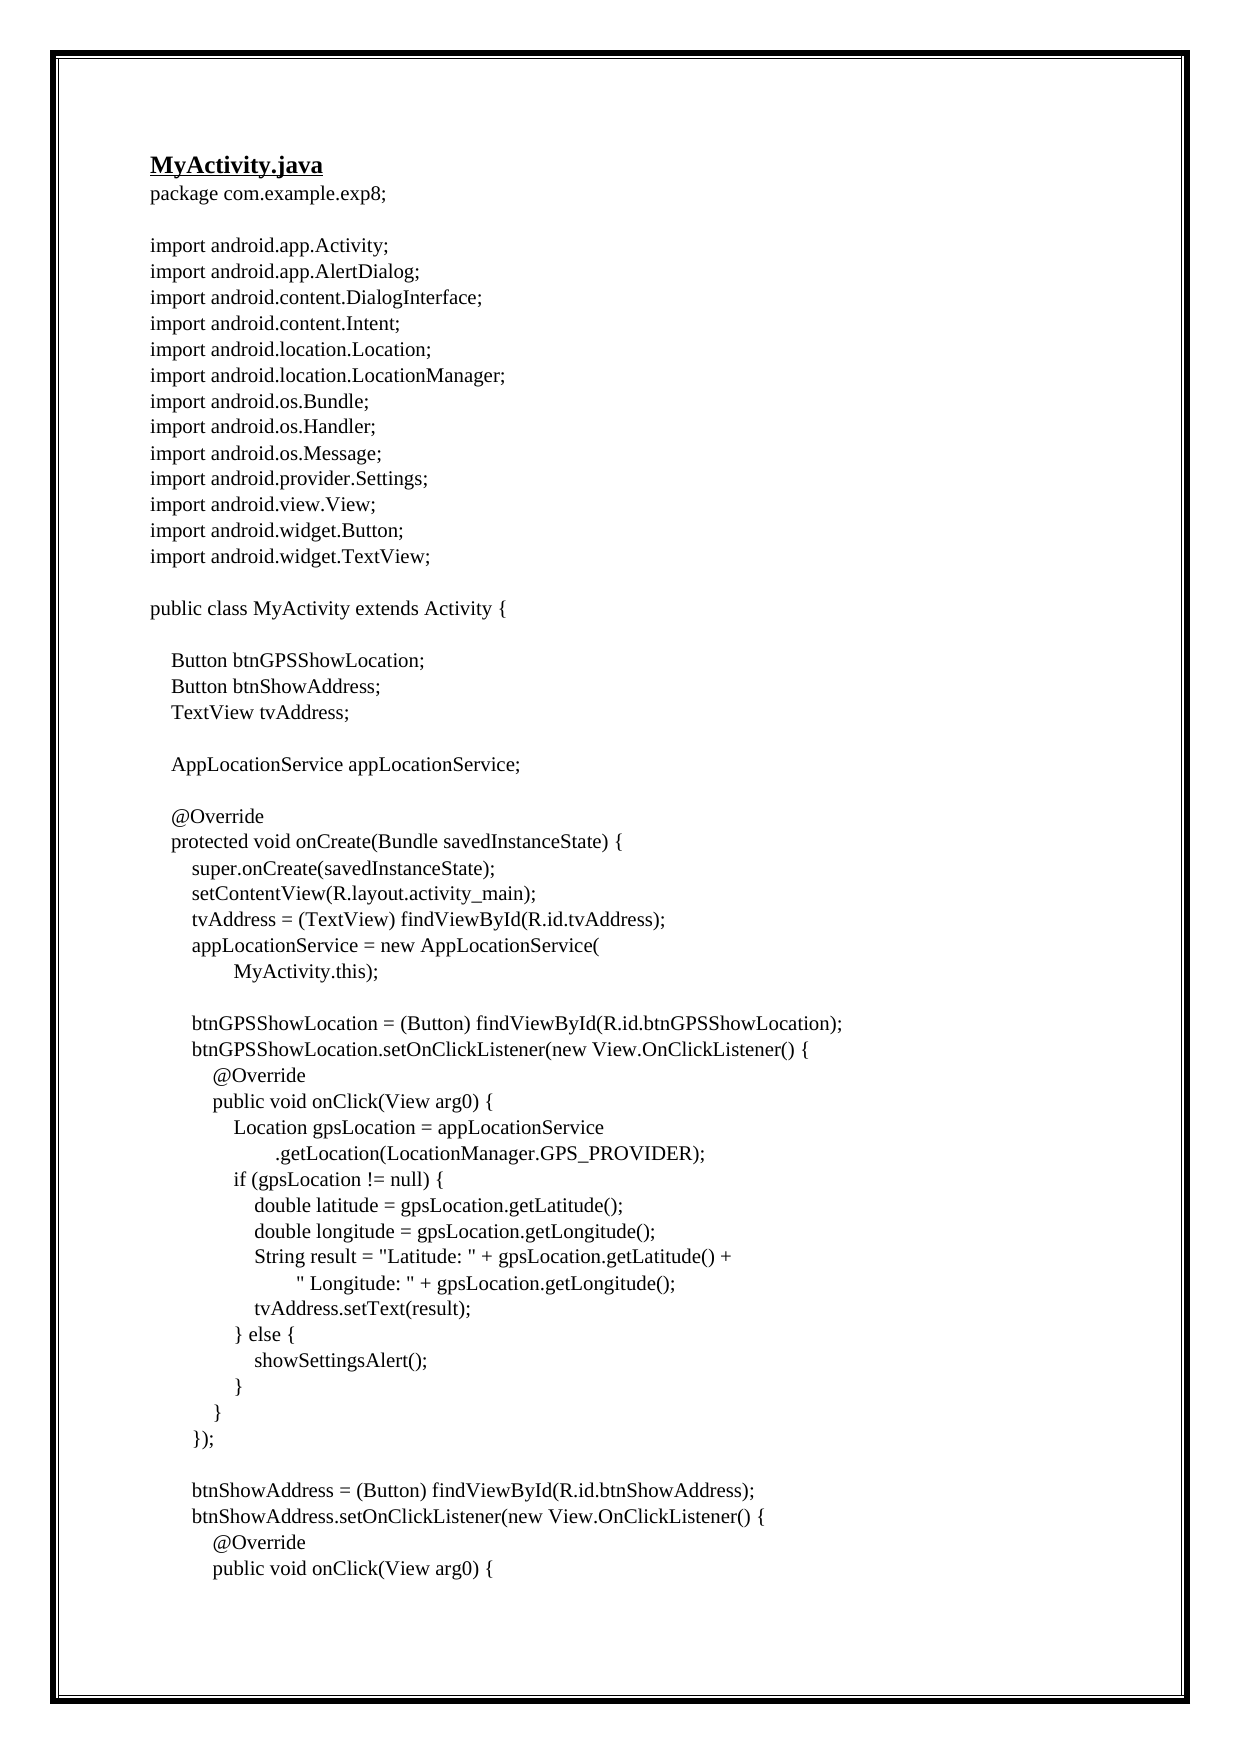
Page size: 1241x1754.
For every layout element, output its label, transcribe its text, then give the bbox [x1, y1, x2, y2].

text public class MyActivity extends Activity { [150, 596, 1090, 620]
text TextView tvAddress; [150, 700, 1090, 724]
text import android.os.Message; [150, 440, 1090, 464]
text @Override [150, 1530, 1090, 1554]
text import android.widget.TextView; [150, 544, 1090, 568]
text } [150, 1374, 1090, 1398]
text import android.app.AlertDialog; [150, 259, 1090, 283]
text import android.location.Location; [150, 337, 1090, 361]
text @Override [150, 1063, 1090, 1087]
text MyActivity.this); [150, 959, 1090, 983]
text btnGPSShowLocation.setOnClickListener(new View.OnClickListener() { [150, 1037, 1090, 1061]
text btnGPSShowLocation = (Button) findViewById(R.id.btnGPSShowLocation); [150, 1011, 1090, 1035]
text public void onClick(View arg0) { [150, 1089, 1090, 1113]
text Location gpsLocation = appLocationService [150, 1115, 1090, 1139]
text showSettingsAlert(); [150, 1348, 1090, 1372]
text import android.os.Bundle; [150, 388, 1090, 413]
text tvAddress = (TextView) findViewById(R.id.tvAddress); [150, 907, 1090, 931]
text setContentView(R.layout.activity_main); [150, 881, 1090, 905]
text .getLocation(LocationManager.GPS_PROVIDER); [150, 1141, 1090, 1165]
text import android.provider.Settings; [150, 466, 1090, 490]
text import android.content.DialogInterface; [150, 285, 1090, 309]
text Button btnGPSShowLocation; [150, 648, 1090, 672]
text String result = "Latitude: " + gpsLocation.getLatitude() + [150, 1244, 1090, 1268]
text package com.example.exp8; [150, 181, 1090, 205]
text btnShowAddress.setOnClickListener(new View.OnClickListener() { [150, 1504, 1090, 1528]
text tvAddress.setText(result); [150, 1296, 1090, 1320]
text import android.location.LocationManager; [150, 363, 1090, 387]
text } else { [150, 1322, 1090, 1346]
text appLocationService = new AppLocationService( [150, 933, 1090, 957]
text btnShowAddress = (Button) findViewById(R.id.btnShowAddress); [150, 1478, 1090, 1502]
text import android.widget.Button; [150, 518, 1090, 542]
text @Override [150, 803, 1090, 828]
text import android.app.Activity; [150, 233, 1090, 257]
text AppLocationService appLocationService; [150, 752, 1090, 776]
text }); [150, 1426, 1090, 1450]
text protected void onCreate(Bundle savedInstanceState) { [150, 829, 1090, 853]
text Button btnShowAddress; [150, 674, 1090, 698]
text public void onClick(View arg0) { [150, 1556, 1090, 1580]
text super.onCreate(savedInstanceState); [150, 855, 1090, 879]
text double longitude = gpsLocation.getLongitude(); [150, 1218, 1090, 1243]
text import android.view.View; [150, 492, 1090, 516]
text } [150, 1400, 1090, 1424]
text if (gpsLocation != null) { [150, 1167, 1090, 1191]
text " Longitude: " + gpsLocation.getLongitude(); [150, 1270, 1090, 1294]
text double latitude = gpsLocation.getLatitude(); [150, 1193, 1090, 1217]
text import android.os.Handler; [150, 414, 1090, 438]
text import android.content.Intent; [150, 311, 1090, 335]
text MyActivity.java [150, 150, 1090, 179]
